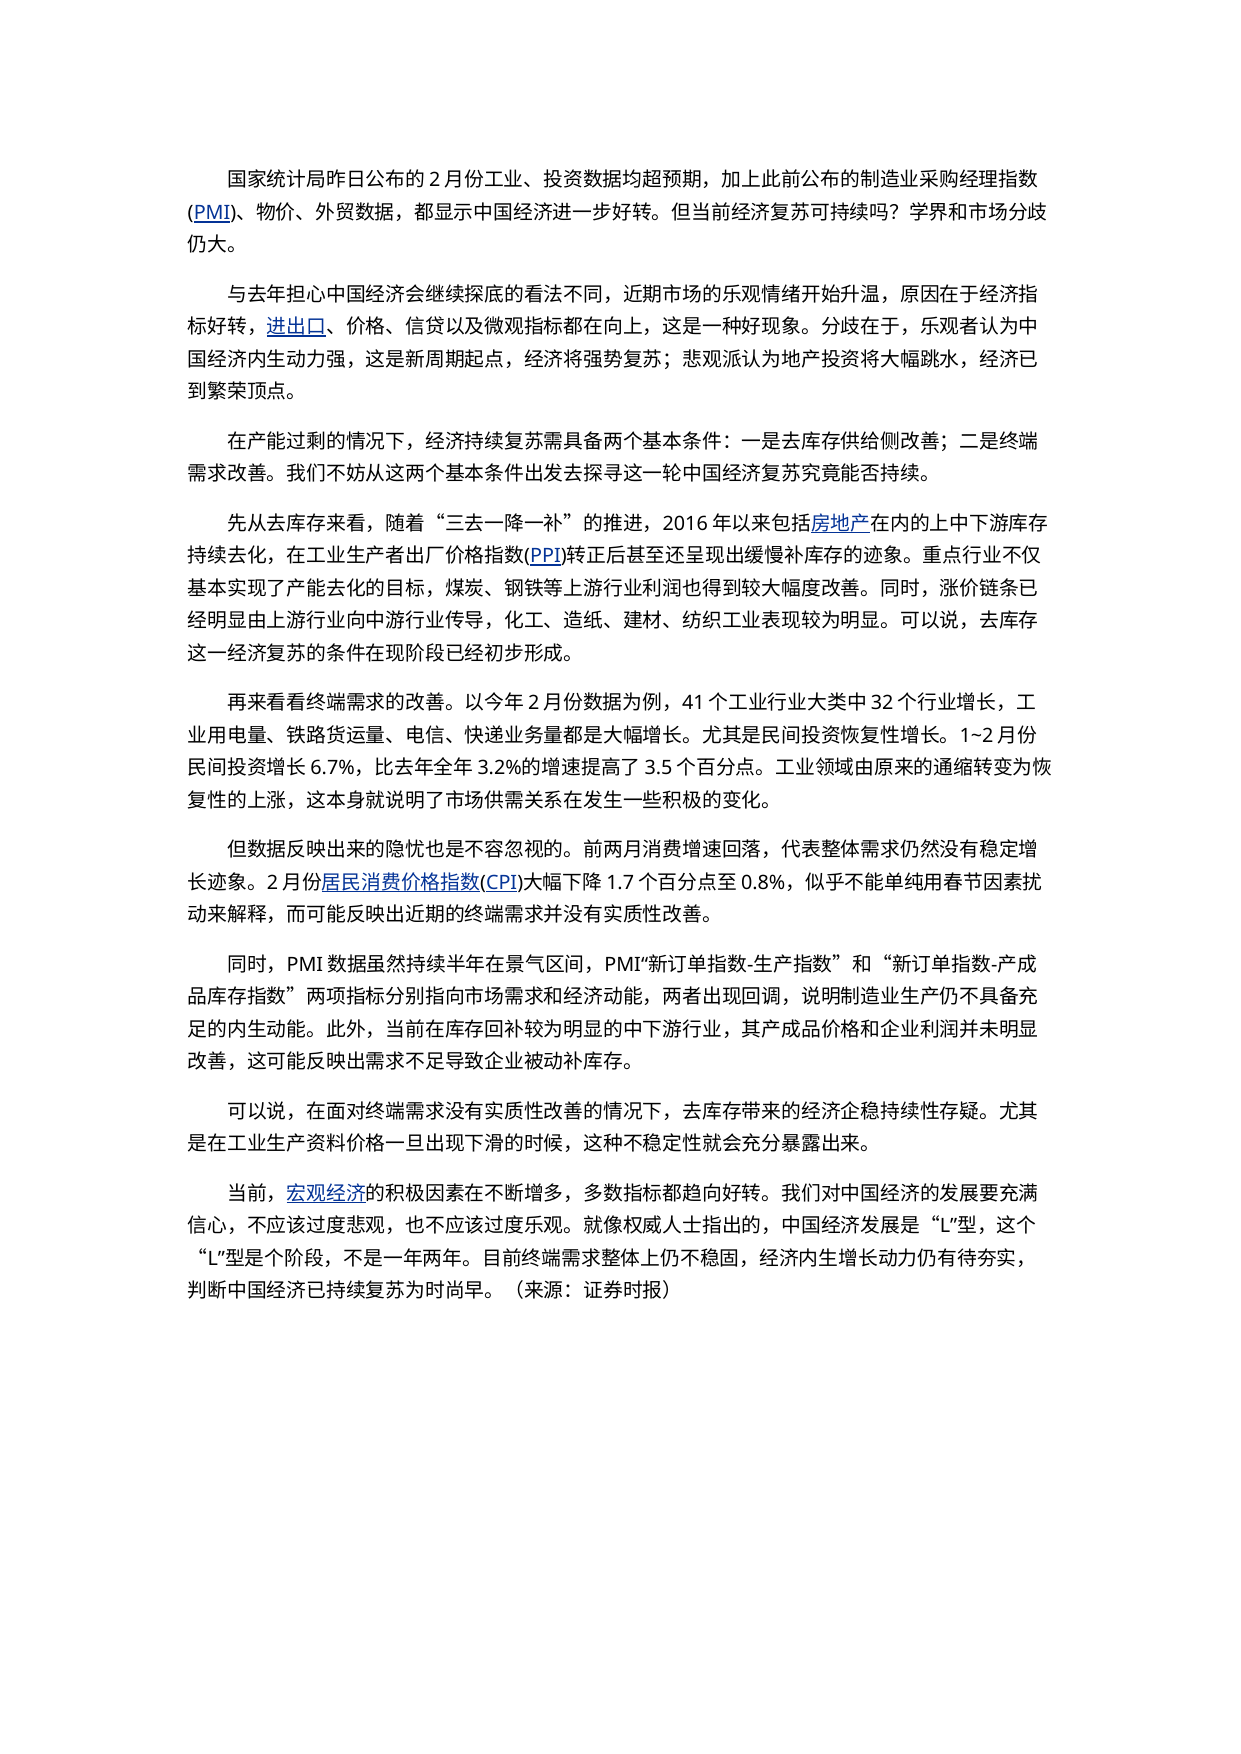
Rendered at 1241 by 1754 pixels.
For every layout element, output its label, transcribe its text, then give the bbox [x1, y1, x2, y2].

text 但数据反映出来的隐忧也是不容忽视的。前两月消费增速回落，代表整体需求仍然没有稳定增长迹象。2月份居民消费价格指数(CPI)大幅下降1.7个百分点至0.8%，似乎不能单纯用春节因素扰动来解释，而可能反映出近期的终端需求并没有实质性改善。 [187, 832, 1053, 929]
text 可以说，在面对终端需求没有实质性改善的情况下，去库存带来的经济企稳持续性存疑。尤其是在工业生产资料价格一旦出现下滑的时候，这种不稳定性就会充分暴露出来。 [187, 1093, 1053, 1158]
text 在产能过剩的情况下，经济持续复苏需具备两个基本条件：一是去库存供给侧改善；二是终端需求改善。我们不妨从这两个基本条件出发去探寻这一轮中国经济复苏究竟能否持续。 [187, 423, 1053, 488]
text 同时，PMI数据虽然持续半年在景气区间，PMI“新订单指数-生产指数”和“新订单指数-产成品库存指数”两项指标分别指向市场需求和经济动能，两者出现回调，说明制造业生产仍不具备充足的内生动能。此外，当前在库存回补较为明显的中下游行业，其产成品价格和企业利润并未明显改善，这可能反映出需求不足导致企业被动补库存。 [187, 946, 1053, 1076]
text 当前，宏观经济的积极因素在不断增多，多数指标都趋向好转。我们对中国经济的发展要充满信心，不应该过度悲观，也不应该过度乐观。就像权威人士指出的，中国经济发展是“L”型，这个“L”型是个阶段，不是一年两年。目前终端需求整体上仍不稳固，经济内生增长动力仍有待夯实，判断中国经济已持续复苏为时尚早。（来源：证券时报） [187, 1175, 1053, 1305]
text 先从去库存来看，随着“三去一降一补”的推进，2016年以来包括房地产在内的上中下游库存持续去化，在工业生产者出厂价格指数(PPI)转正后甚至还呈现出缓慢补库存的迹象。重点行业不仅基本实现了产能去化的目标，煤炭、钢铁等上游行业利润也得到较大幅度改善。同时，涨价链条已经明显由上游行业向中游行业传导，化工、造纸、建材、纺织工业表现较为明显。可以说，去库存这一经济复苏的条件在现阶段已经初步形成。 [187, 505, 1053, 668]
text 国家统计局昨日公布的2月份工业、投资数据均超预期，加上此前公布的制造业采购经理指数(PMI)、物价、外贸数据，都显示中国经济进一步好转。但当前经济复苏可持续吗？学界和市场分歧仍大。 [187, 162, 1053, 259]
text 再来看看终端需求的改善。以今年2月份数据为例，41个工业行业大类中32个行业增长，工业用电量、铁路货运量、电信、快递业务量都是大幅增长。尤其是民间投资恢复性增长。1~2月份民间投资增长6.7%，比去年全年3.2%的增速提高了3.5个百分点。工业领域由原来的通缩转变为恢复性的上涨，这本身就说明了市场供需关系在发生一些积极的变化。 [187, 685, 1053, 815]
text 与去年担心中国经济会继续探底的看法不同，近期市场的乐观情绪开始升温，原因在于经济指标好转，进出口、价格、信贷以及微观指标都在向上，这是一种好现象。分歧在于，乐观者认为中国经济内生动力强，这是新周期起点，经济将强势复苏；悲观派认为地产投资将大幅跳水，经济已到繁荣顶点。 [187, 276, 1053, 406]
